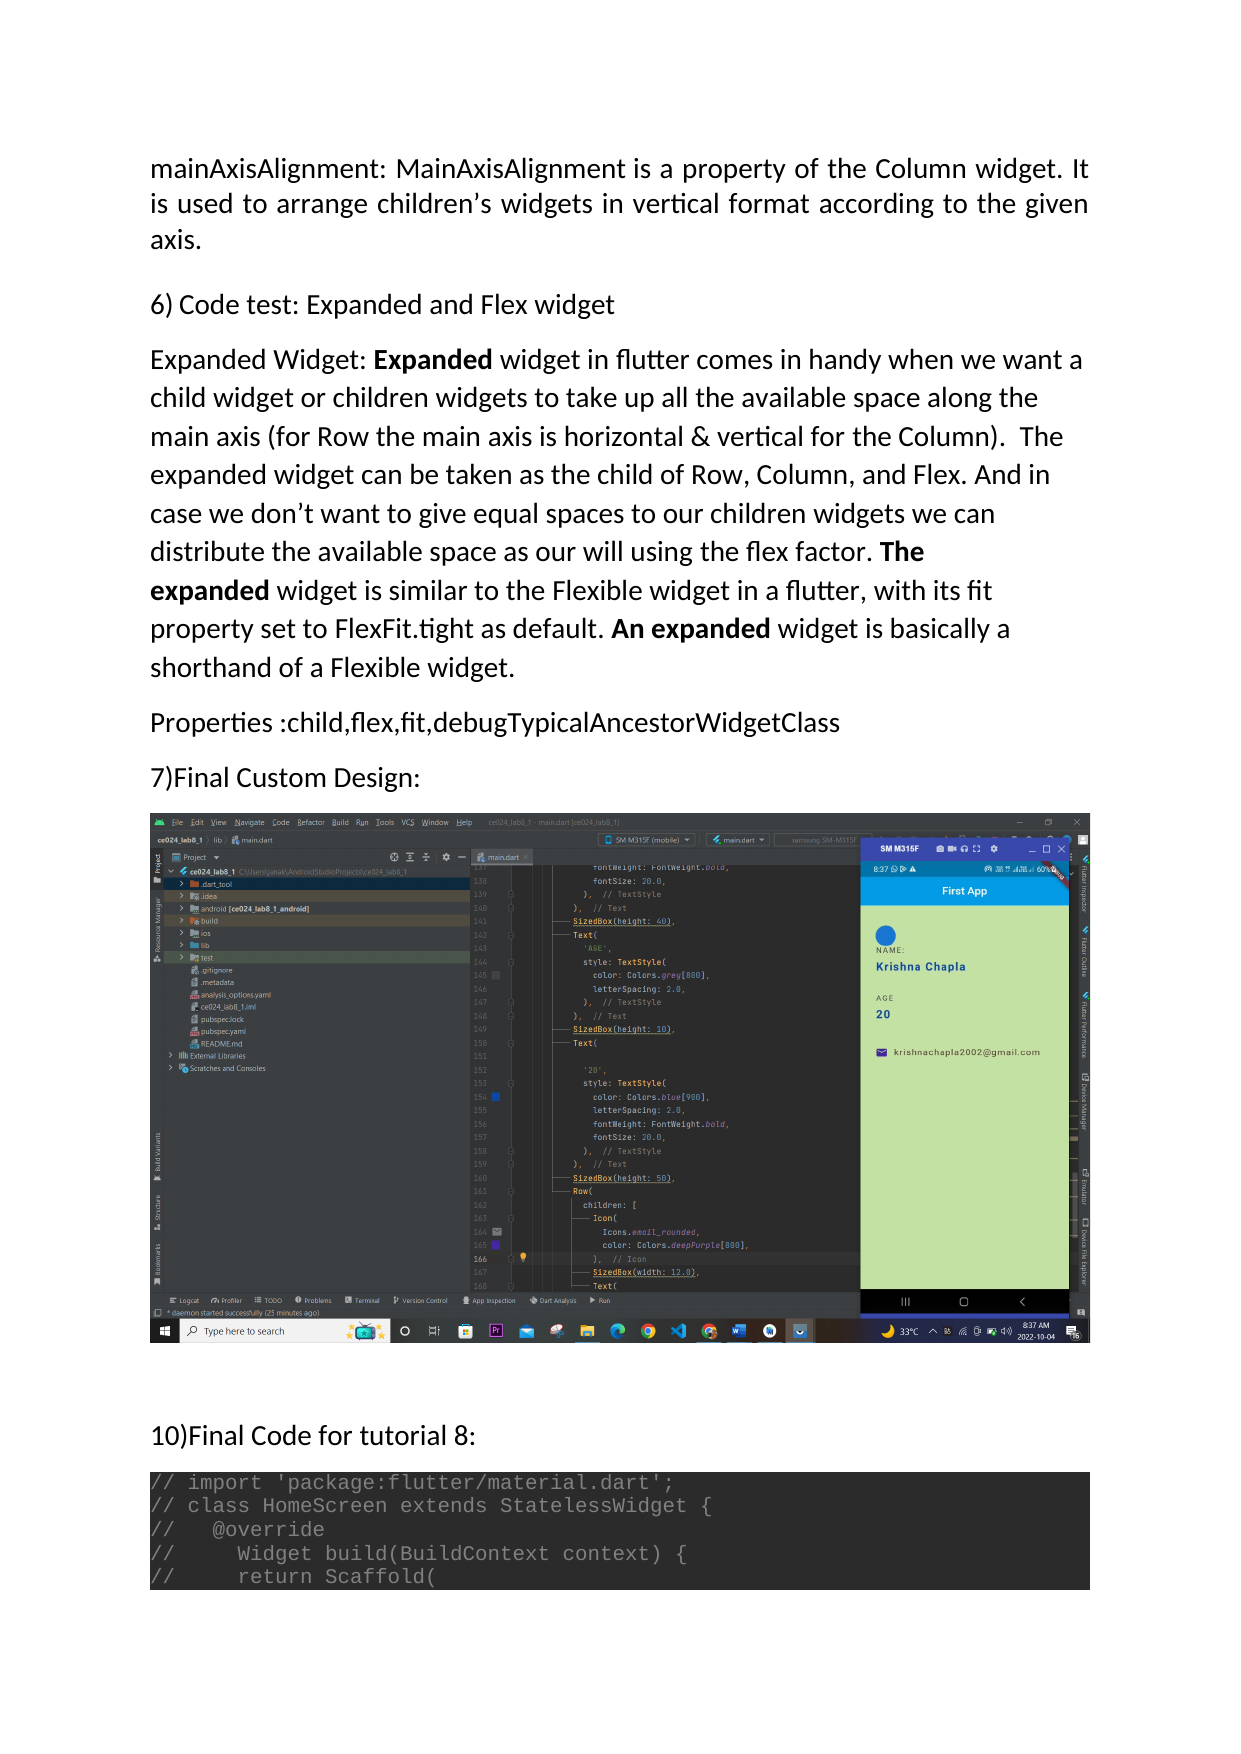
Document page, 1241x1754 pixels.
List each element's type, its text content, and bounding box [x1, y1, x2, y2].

text 7)Final Custom Design: [150, 759, 1090, 794]
picture [150, 813, 1091, 1343]
text Expanded Widget: Expanded widget in flutter comes in handy when we want a child widget or children widgets to take up all the available space along the main axis (for Row the main axis is horizontal & vertical for the Column). The expanded widget can be taken as the child of Row, Column, and Flex. And in case we don’t want to give equal spaces to our children widgets we can distribute the available space as our will using the flex factor. The expanded widget is similar to the Flexible widget in a flutter, with its fit property set to FlexFit.tight as default. An expanded widget is basically a shorthand of a Flexible widget. [150, 341, 1090, 684]
text mainAxisAlignment: MainAxisAlignment is a property of the Column widget. It is used to arrange children’s widgets in vertical format according to the given axis. [150, 150, 1090, 257]
text 10)Final Code for tutorial 8: [150, 1417, 1090, 1452]
text Properties :child,flex,fit,debugTypicalAncestorWidgetClass [150, 704, 1090, 739]
text 6) Code test: Expanded and Flex widget [150, 286, 1090, 322]
